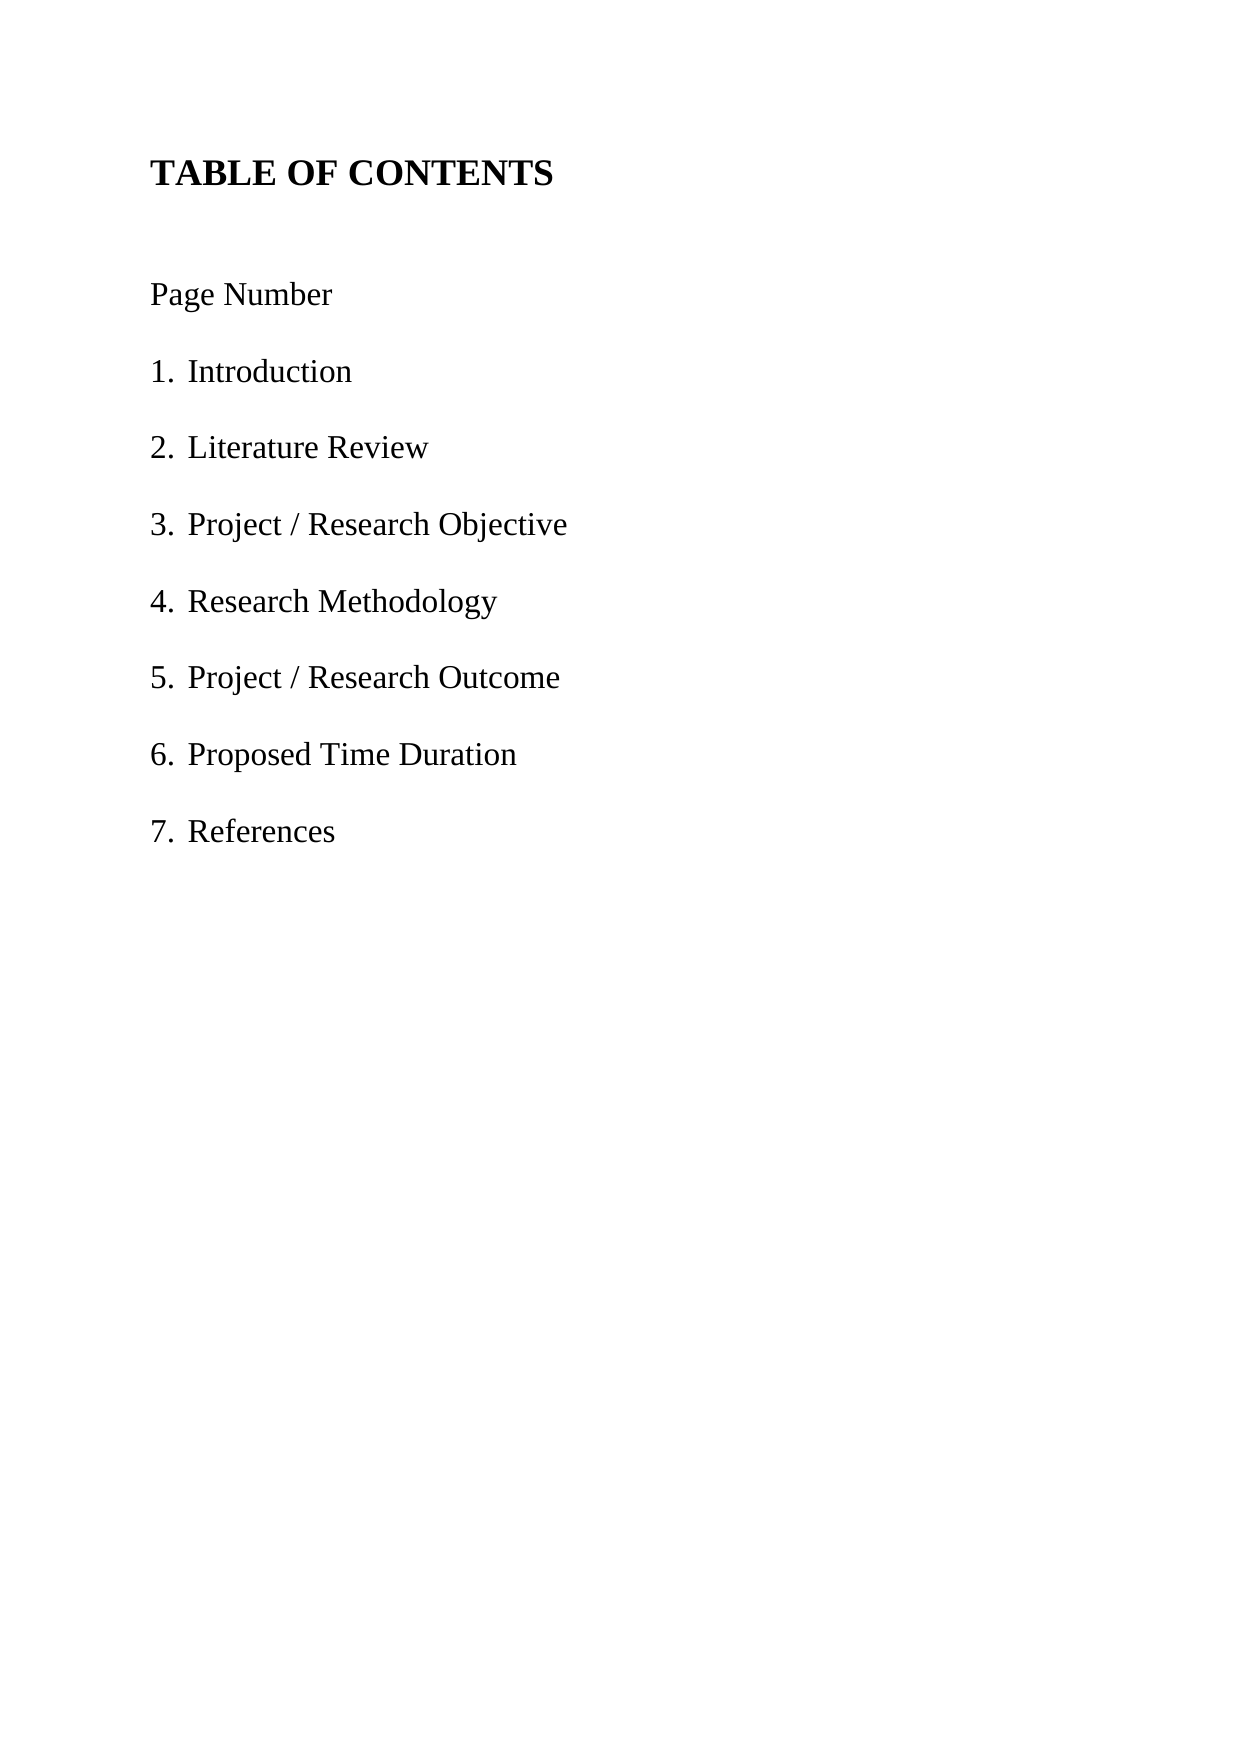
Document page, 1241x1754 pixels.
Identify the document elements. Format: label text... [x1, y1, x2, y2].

list Project / Research Objective [150, 504, 1090, 543]
list Proposed Time Duration [150, 734, 1090, 773]
text Page Number [150, 274, 1090, 313]
list Introduction [150, 351, 1090, 389]
text TABLE OF CONTENTS [150, 150, 1090, 193]
list Project / Research Outcome [150, 658, 1090, 696]
list References [150, 811, 1090, 849]
list Research Methodology [150, 581, 1090, 619]
list Literature Review [150, 428, 1090, 466]
